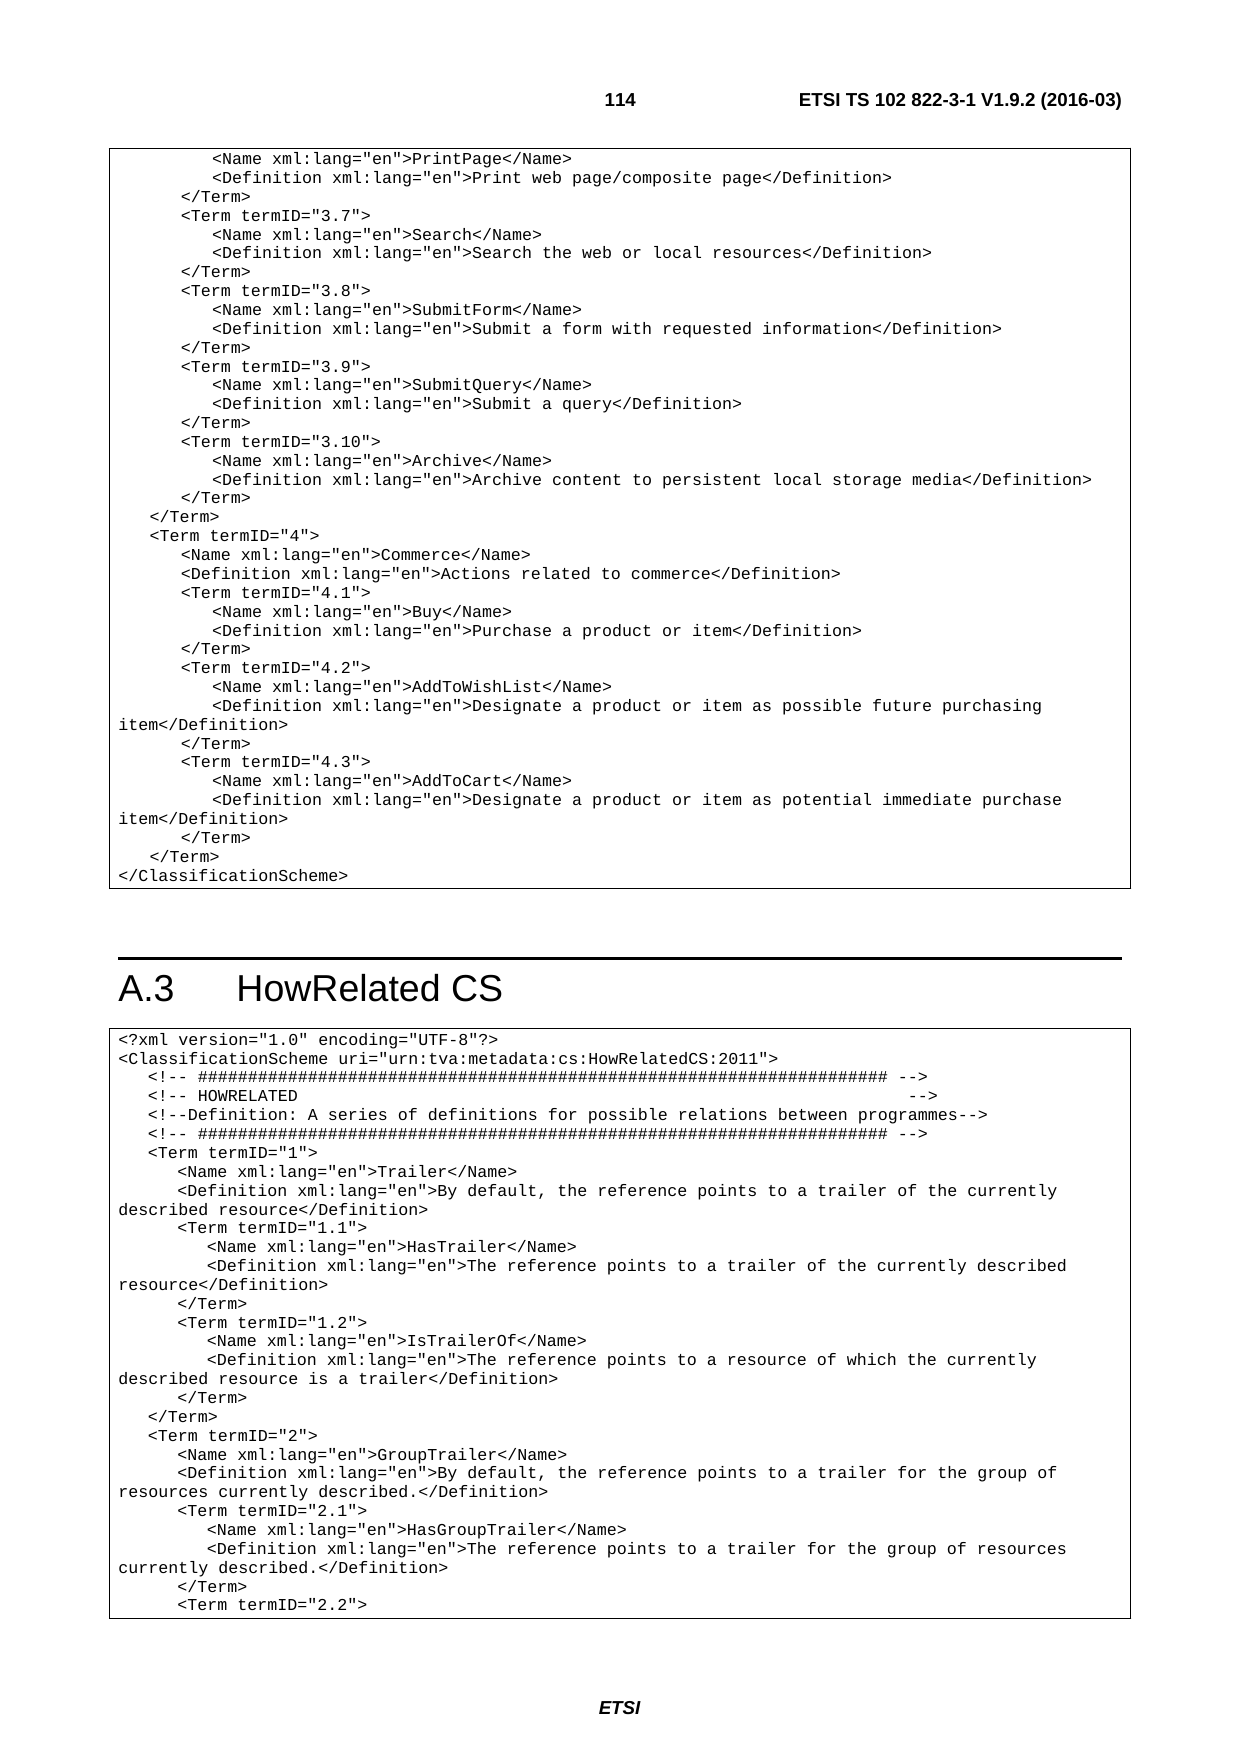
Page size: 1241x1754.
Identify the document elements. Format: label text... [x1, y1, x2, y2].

text </Term> [118, 264, 1122, 283]
text <Definition xml:lang="en">The reference points to a trailer of the currently described resource</Definition> [118, 1258, 1122, 1295]
text <Term termID="4.1"> [118, 584, 1122, 603]
text <Term termID="3.8"> [118, 283, 1122, 302]
text <Definition xml:lang="en">Search the web or local resources</Definition> [118, 245, 1122, 264]
text <Name xml:lang="en">PrintPage</Name> [110, 149, 1130, 169]
text <Definition xml:lang="en">Actions related to commerce</Definition> [118, 566, 1122, 584]
text <Definition xml:lang="en">Archive content to persistent local storage media</Definition> [118, 471, 1122, 490]
text </Term> [118, 848, 1122, 864]
text <Term termID="4.3"> [118, 754, 1122, 773]
text <Term termID="3.7"> [118, 207, 1122, 226]
text <Definition xml:lang="en">Print web page/composite page</Definition> [118, 169, 1122, 188]
text </Term> [118, 509, 1122, 528]
text </Term> [118, 490, 1122, 509]
text <Term termID="1"> [118, 1144, 1122, 1163]
text <Name xml:lang="en">IsTrailerOf</Name> [118, 1333, 1122, 1352]
text <Name xml:lang="en">HasTrailer</Name> [118, 1239, 1122, 1258]
text <!-- ##################################################################### --> [118, 1069, 1122, 1088]
text <Term termID="2.2"> [110, 1594, 1130, 1618]
text <Definition xml:lang="en">Submit a form with requested information</Definition> [118, 320, 1122, 339]
text </Term> [118, 188, 1122, 207]
text <Definition xml:lang="en">The reference points to a trailer for the group of resources currently described.</Definition> [118, 1540, 1122, 1578]
text <?xml version="1.0" encoding="UTF-8"?> [110, 1029, 1130, 1050]
text <Term termID="1.2"> [118, 1314, 1122, 1333]
subtitle A.3 HowRelated CS [118, 960, 1122, 1009]
text <Name xml:lang="en">Archive</Name> [118, 452, 1122, 471]
text <Definition xml:lang="en">By default, the reference points to a trailer for the group of resources currently described.</Definition> [118, 1465, 1122, 1503]
text <Term termID="4"> [118, 528, 1122, 547]
text </ClassificationScheme> [110, 864, 1130, 888]
text <Name xml:lang="en">SubmitForm</Name> [118, 302, 1122, 320]
text <Definition xml:lang="en">Designate a product or item as possible future purchasing item</Definition> [118, 697, 1122, 735]
text <Name xml:lang="en">Buy</Name> [118, 603, 1122, 622]
text <!-- HOWRELATED --> [118, 1088, 1122, 1107]
text </Term> [118, 1295, 1122, 1314]
text <ClassificationScheme uri="urn:tva:metadata:cs:HowRelatedCS:2011"> [118, 1050, 1122, 1069]
text <Name xml:lang="en">Trailer</Name> [118, 1163, 1122, 1182]
text </Term> [118, 641, 1122, 660]
text <Name xml:lang="en">Search</Name> [118, 226, 1122, 245]
text </Term> [118, 735, 1122, 754]
text <Term termID="2.1"> [118, 1503, 1122, 1522]
text <Term termID="1.1"> [118, 1220, 1122, 1239]
text </Term> [118, 1408, 1122, 1427]
text </Term> [118, 829, 1122, 848]
text <Term termID="3.10"> [118, 433, 1122, 452]
text <!--Definition: A series of definitions for possible relations between programmes--> [118, 1107, 1122, 1126]
text </Term> [118, 415, 1122, 433]
text <Term termID="4.2"> [118, 660, 1122, 679]
text <Term termID="2"> [118, 1427, 1122, 1446]
text <Term termID="3.9"> [118, 358, 1122, 377]
text </Term> [118, 1389, 1122, 1408]
text </Term> [118, 1578, 1122, 1594]
text <Definition xml:lang="en">Designate a product or item as potential immediate purchase item</Definition> [118, 792, 1122, 829]
text <Name xml:lang="en">GroupTrailer</Name> [118, 1446, 1122, 1465]
text <Name xml:lang="en">AddToWishList</Name> [118, 679, 1122, 697]
text </Term> [118, 339, 1122, 358]
text <Name xml:lang="en">HasGroupTrailer</Name> [118, 1522, 1122, 1540]
text <Name xml:lang="en">AddToCart</Name> [118, 773, 1122, 792]
text <Name xml:lang="en">Commerce</Name> [118, 547, 1122, 566]
text <Definition xml:lang="en">The reference points to a resource of which the currently described resource is a trailer</Definition> [118, 1352, 1122, 1389]
text <Definition xml:lang="en">Submit a query</Definition> [118, 396, 1122, 415]
text <Definition xml:lang="en">Purchase a product or item</Definition> [118, 622, 1122, 641]
text <!-- ##################################################################### --> [118, 1126, 1122, 1144]
text <Definition xml:lang="en">By default, the reference points to a trailer of the currently described resource</Definition> [118, 1182, 1122, 1220]
text <Name xml:lang="en">SubmitQuery</Name> [118, 377, 1122, 396]
